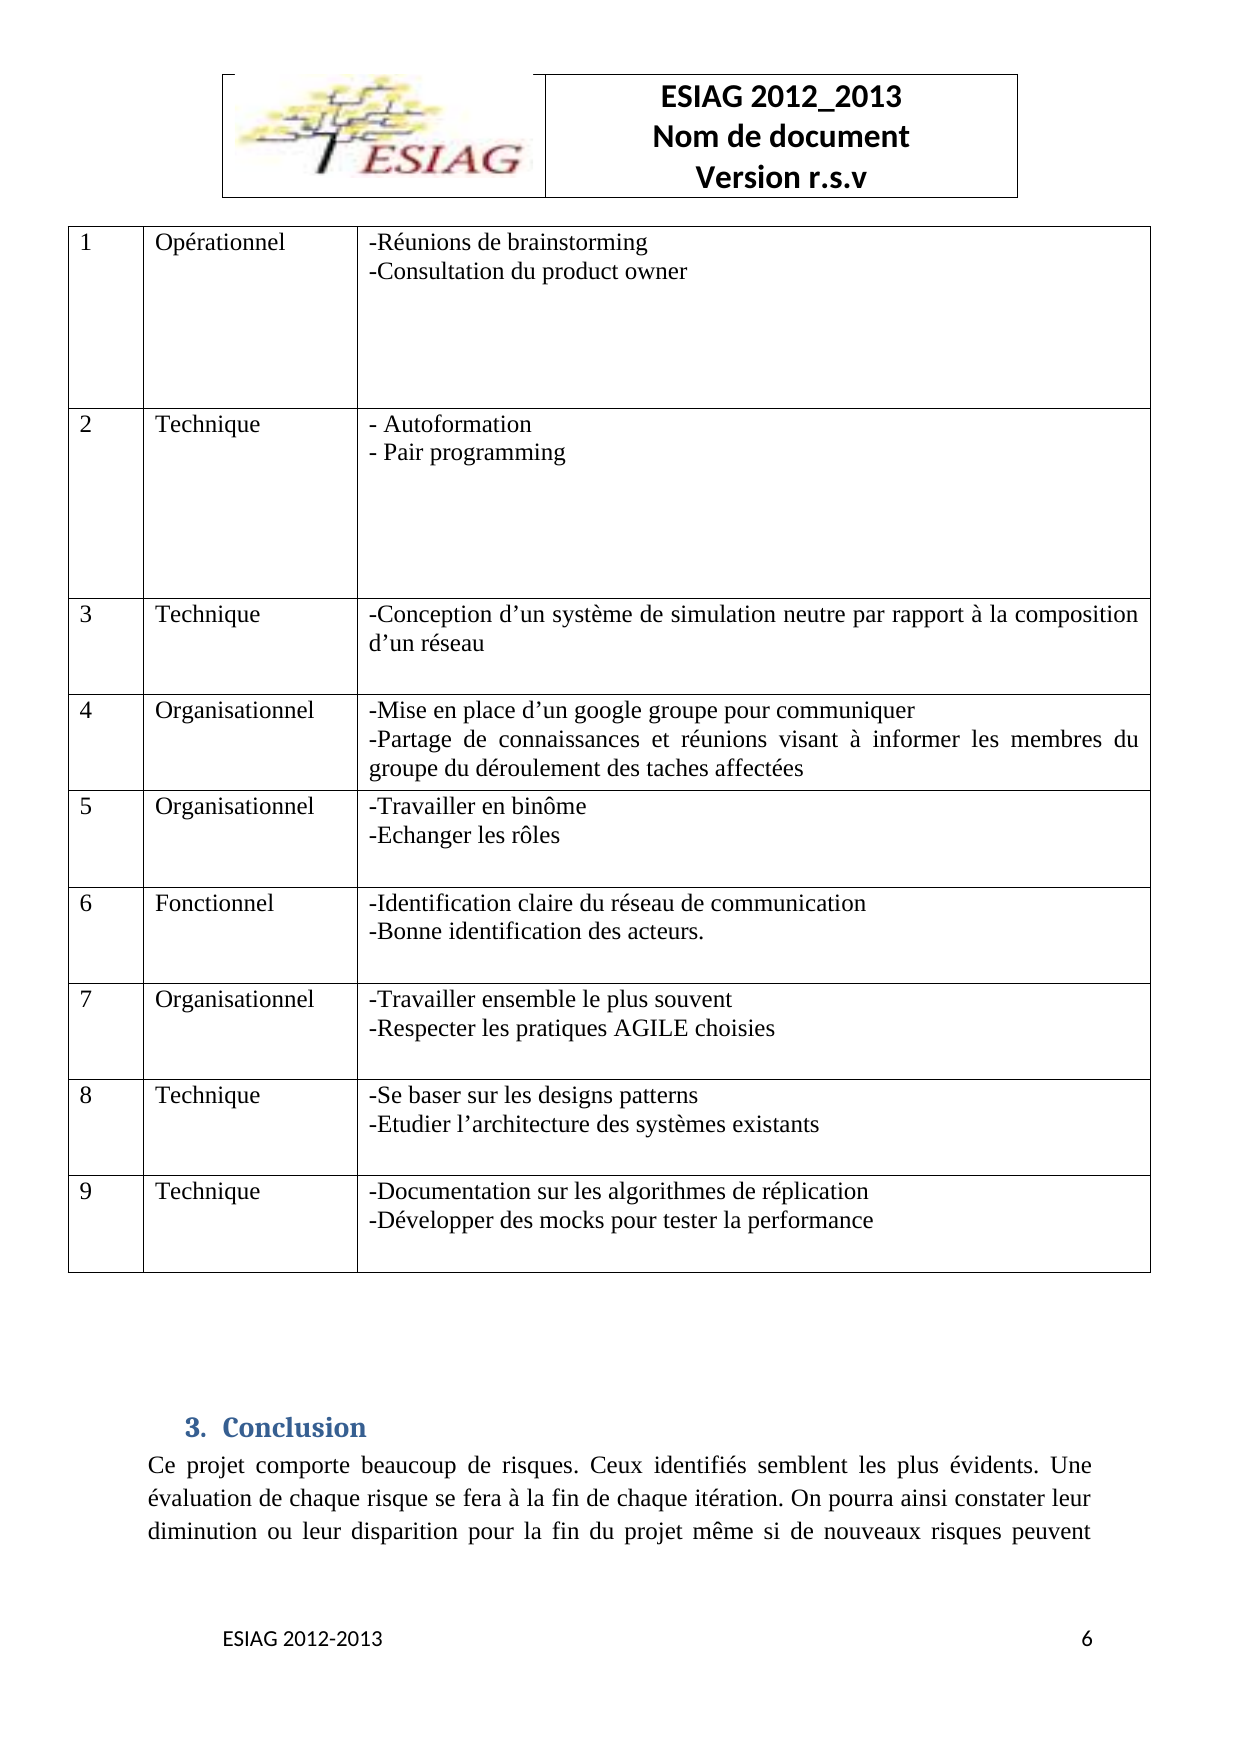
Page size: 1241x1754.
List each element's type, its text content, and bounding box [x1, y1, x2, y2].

table_cell 1 [69, 227, 143, 408]
table_cell 4 [69, 695, 143, 790]
table_cell -Réunions de brainstorming -Consultation du product owner [358, 227, 1150, 408]
picture [234, 74, 534, 178]
table_cell Technique [144, 409, 357, 598]
table_cell 6 [69, 888, 143, 983]
table_cell -Travailler en binôme -Echanger les rôles [358, 791, 1150, 887]
table_cell Organisationnel [144, 984, 357, 1079]
table_cell 5 [69, 791, 143, 887]
table_cell -Travailler ensemble le plus souvent -Respecter les pratiques AGILE choisies [358, 984, 1150, 1079]
table_cell Technique [144, 599, 357, 694]
table_cell -Conception d’un système de simulation neutre par rapport à la composition d’un réseau [358, 599, 1150, 694]
table_cell Technique [144, 1176, 357, 1272]
table_cell - Autoformation - Pair programming [358, 409, 1150, 598]
table_cell Opérationnel [144, 227, 357, 408]
table_cell 7 [69, 984, 143, 1079]
table_cell -Identification claire du réseau de communication -Bonne identification des acteurs. [358, 888, 1150, 983]
table_cell Technique [144, 1080, 357, 1175]
table_cell Organisationnel [144, 695, 357, 790]
subtitle Conclusion [185, 1411, 1093, 1445]
table_cell -Documentation sur les algorithmes de réplication -Développer des mocks pour tester la performance [358, 1176, 1150, 1272]
table_cell 3 [69, 599, 143, 694]
table_cell 9 [69, 1176, 143, 1272]
table_cell 8 [69, 1080, 143, 1175]
table_cell Fonctionnel [144, 888, 357, 983]
table_cell Organisationnel [144, 791, 357, 887]
table_cell -Se baser sur les designs patterns -Etudier l’architecture des systèmes existants [358, 1080, 1150, 1175]
table_cell -Mise en place d’un google groupe pour communiquer -Partage de connaissances et réunions visant à informer les membres du groupe du déroulement des taches affectées [358, 695, 1150, 790]
table_cell 2 [69, 409, 143, 598]
